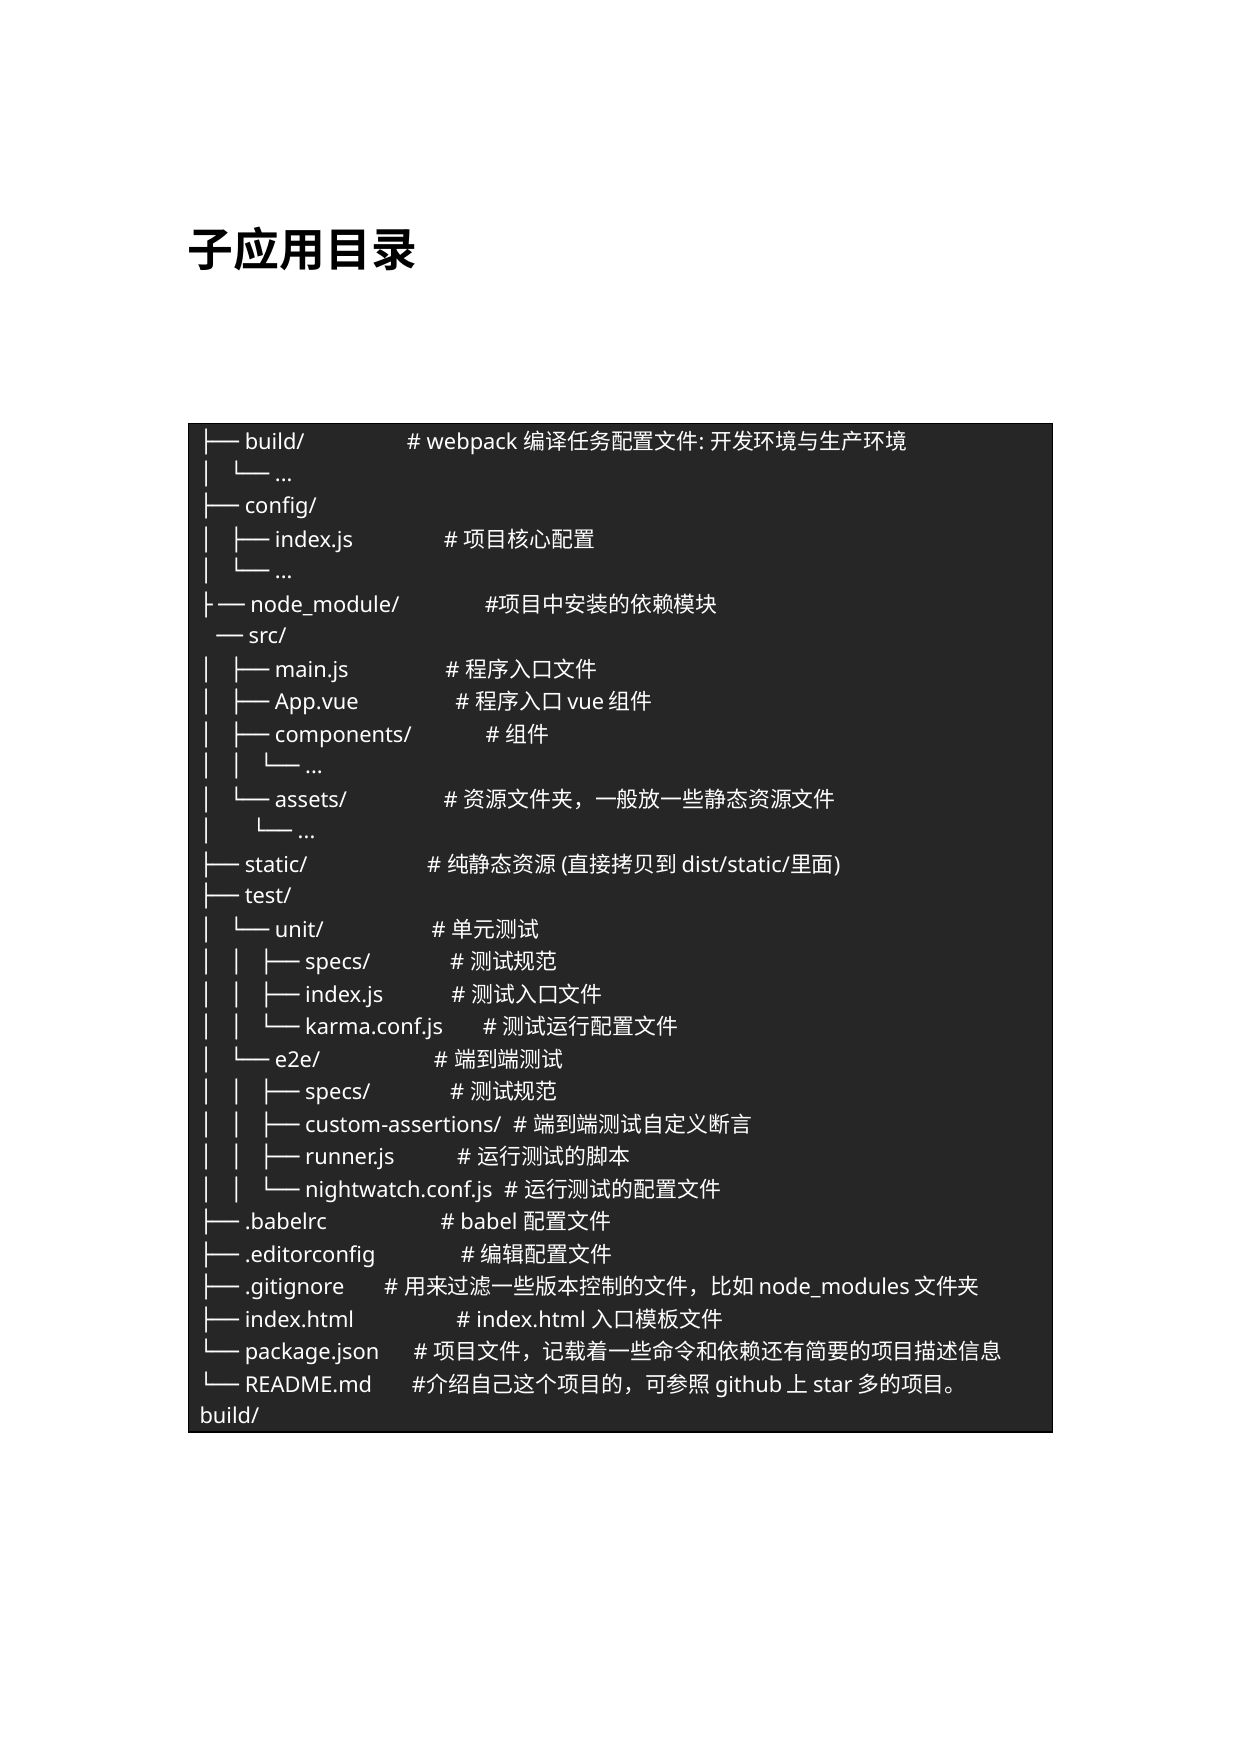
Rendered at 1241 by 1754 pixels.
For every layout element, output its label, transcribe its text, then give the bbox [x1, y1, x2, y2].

subtitle 子应用目录 [187, 197, 1053, 295]
table_header ├── build/ # webpack 编译任务配置文件: 开发环境与生产环境 │ └── ... ├── config/ │ ├── index.js # 项目核心配置 │ └── ... ├ ── node_module/ #项目中安装的依赖模块 ── src/ │ ├── main.js # 程序入口文件 │ ├── App.vue # 程序入口vue组件 │ ├── components/ # 组件 │ │ └── ... │ └── assets/ # 资源文件夹，一般放一些静态资源文件 │ └── ... ├── static/ # 纯静态资源 (直接拷贝到dist/static/里面) ├── test/ │ └── unit/ # 单元测试 │ │ ├── specs/ # 测试规范 │ │ ├── index.js # 测试入口文件 │ │ └── karma.conf.js # 测试运行配置文件 │ └── e2e/ # 端到端测试 │ │ ├── specs/ # 测试规范 │ │ ├── custom-assertions/ # 端到端测试自定义断言 │ │ ├── runner.js # 运行测试的脚本 │ │ └── nightwatch.conf.js # 运行测试的配置文件 ├── .babelrc # babel 配置文件 ├── .editorconfig # 编辑配置文件 ├── .gitignore # 用来过滤一些版本控制的文件，比如node_modules文件夹 ├── index.html # index.html 入口模板文件 └── package.json # 项目文件，记载着一些命令和依赖还有简要的项目描述信息 └── README.md #介绍自己这个项目的，可参照github上star多的项目。 build/ [189, 424, 1052, 1431]
